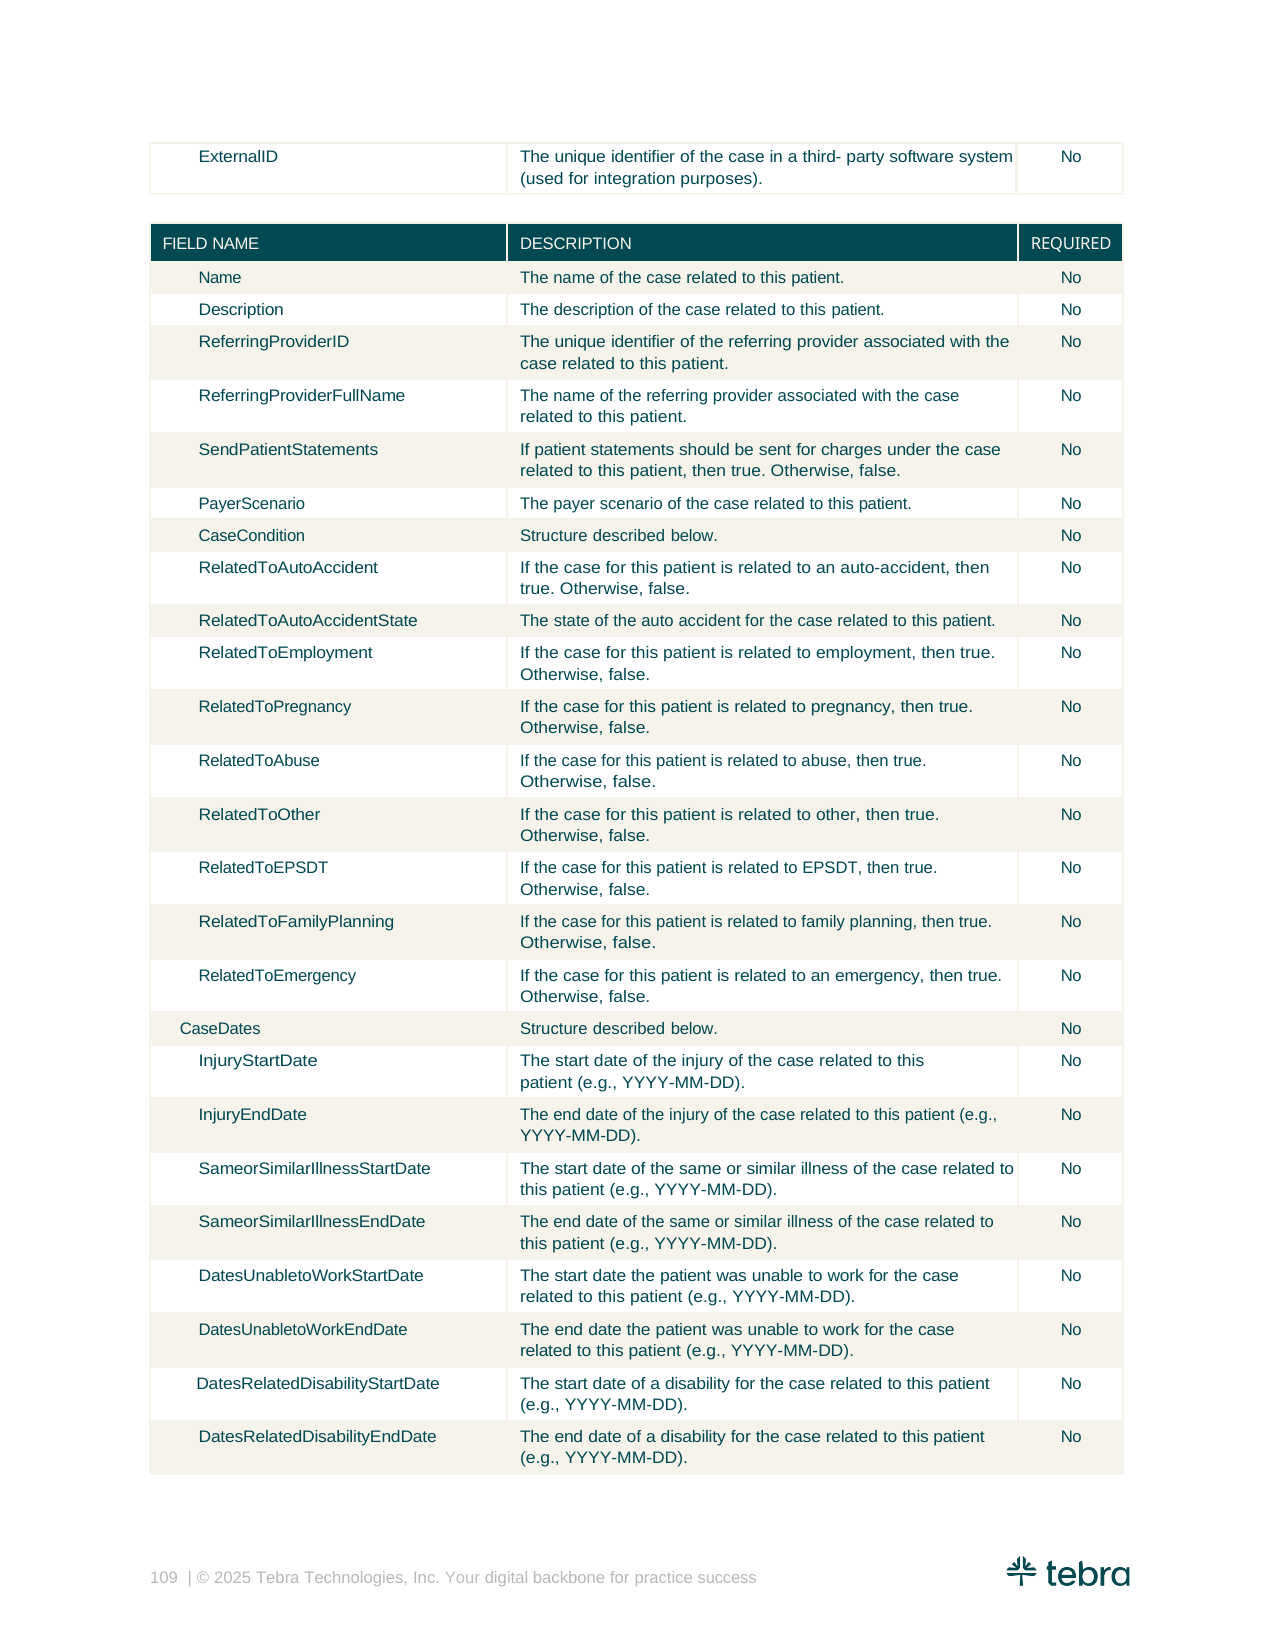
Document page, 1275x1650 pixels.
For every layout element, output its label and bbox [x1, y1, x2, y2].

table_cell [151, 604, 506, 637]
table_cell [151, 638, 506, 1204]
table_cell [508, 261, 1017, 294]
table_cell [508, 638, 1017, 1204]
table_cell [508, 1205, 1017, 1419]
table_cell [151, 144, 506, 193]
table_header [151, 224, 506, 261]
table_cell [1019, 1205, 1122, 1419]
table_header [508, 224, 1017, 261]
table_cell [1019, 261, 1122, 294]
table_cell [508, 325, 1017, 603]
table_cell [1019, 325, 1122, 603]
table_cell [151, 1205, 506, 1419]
picture [1006, 1556, 1130, 1586]
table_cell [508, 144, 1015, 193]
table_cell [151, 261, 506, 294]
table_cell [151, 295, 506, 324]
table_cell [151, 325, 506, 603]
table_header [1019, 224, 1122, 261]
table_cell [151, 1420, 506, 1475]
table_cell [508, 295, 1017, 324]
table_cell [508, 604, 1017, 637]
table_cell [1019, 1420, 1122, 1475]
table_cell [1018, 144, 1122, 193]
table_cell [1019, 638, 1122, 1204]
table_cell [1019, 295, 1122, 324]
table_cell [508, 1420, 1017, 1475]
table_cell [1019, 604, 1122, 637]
